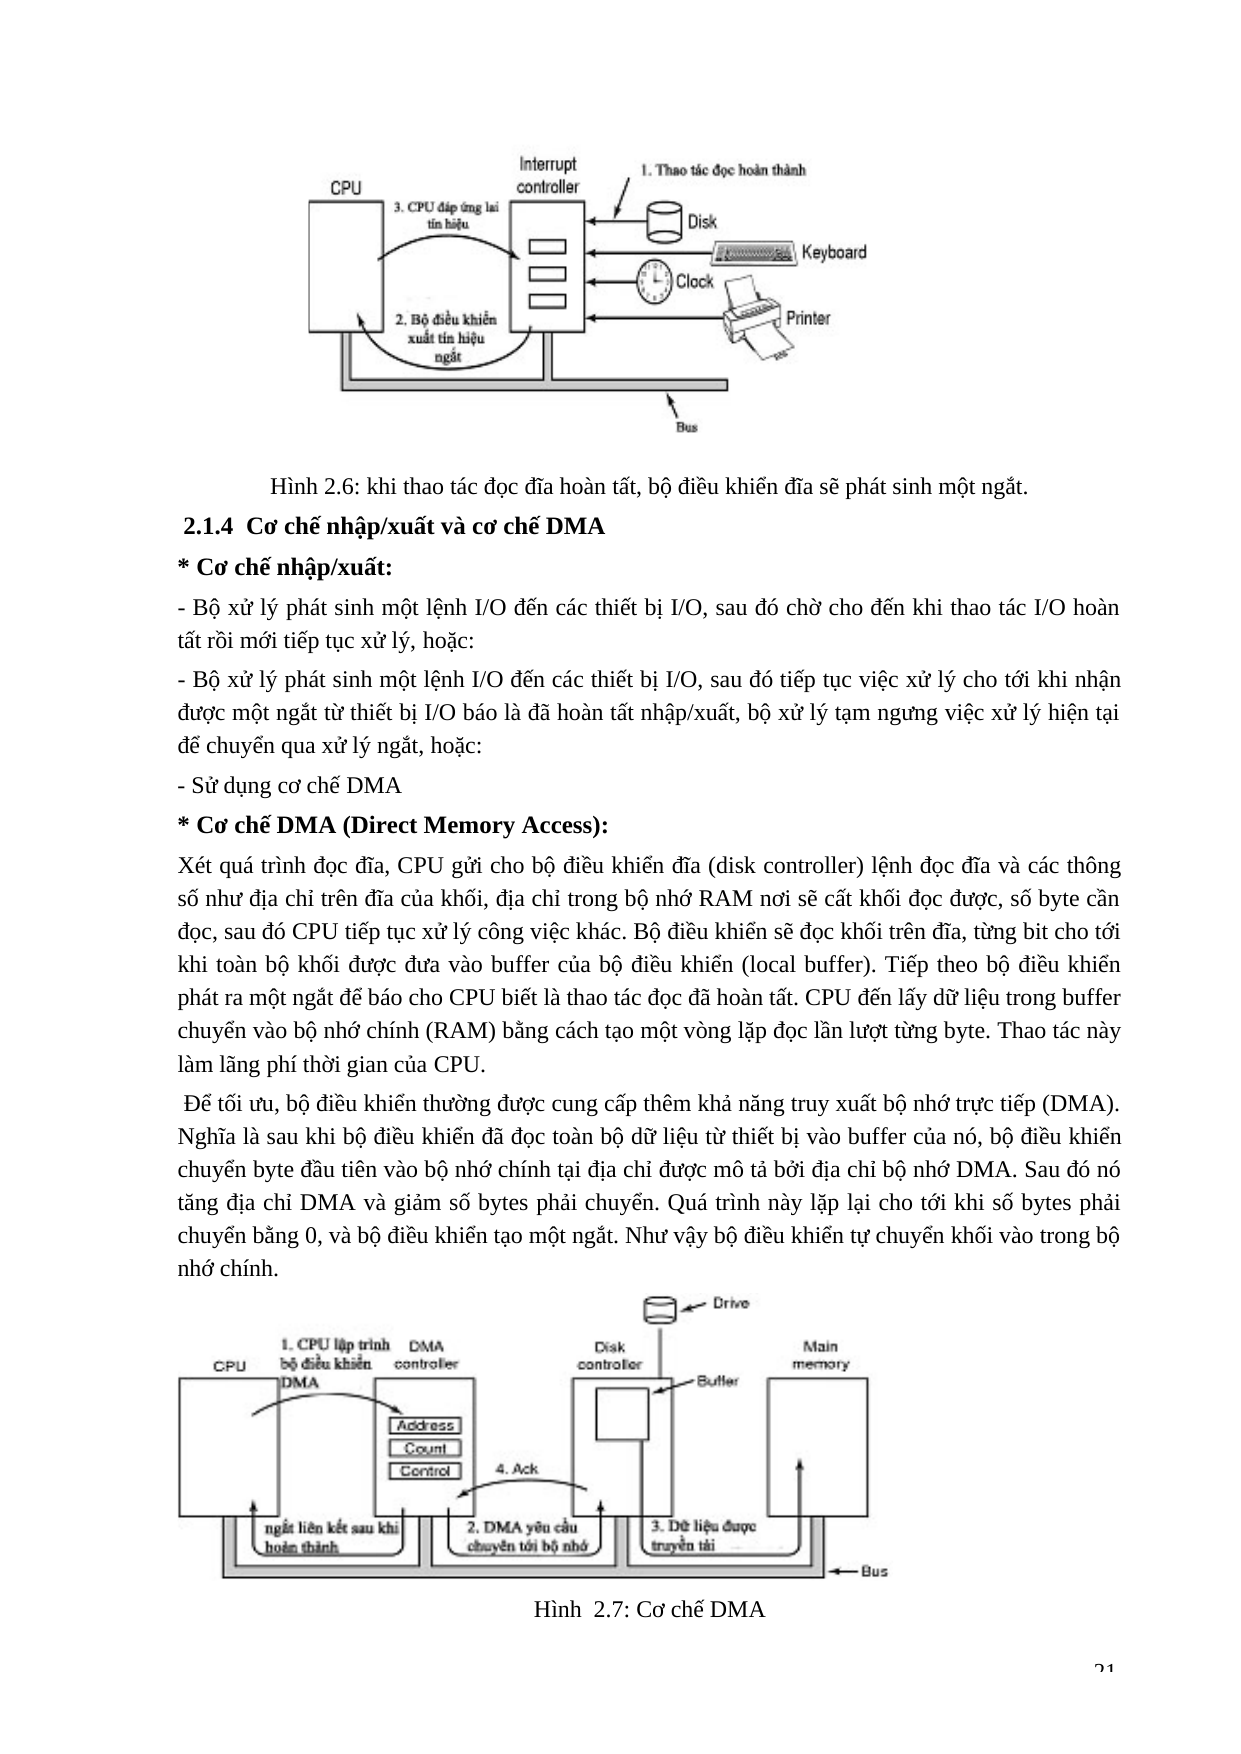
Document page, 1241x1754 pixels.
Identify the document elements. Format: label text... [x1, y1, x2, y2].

text Để tối ưu, bộ điều khiển thường được cung cấp thêm khả năng truy xuất bộ nhớ trực tiếp (DMA). Nghĩa là sau khi bộ điều khiển đã đọc toàn bộ dữ liệu từ thiết bị vào buffer của nó, bộ điều khiển chuyển byte đầu tiên vào bộ nhớ chính tại địa chỉ được mô tả bởi địa chỉ bộ nhớ DMA. Sau đó nó tăng địa chỉ DMA và giảm số bytes phải chuyển. Quá trình này lặp lại cho tới khi số bytes phải chuyển bằng 0, và bộ điều khiển tạo một ngắt. Như vậy bộ điều khiển tự chuyển khối vào trong bộ nhớ chính. [177, 1089, 1123, 1282]
text Hình 2.6: khi thao tác đọc đĩa hoàn tất, bộ điều khiển đĩa sẽ phát sinh một ngắt. [270, 472, 1146, 499]
list Bộ xử lý phát sinh một lệnh I/O đến các thiết bị I/O, sau đó tiếp tục việc xử lý cho tới khi nhận được một ngắt từ thiết bị I/O báo là đã hoàn tất nhập/xuất, bộ xử lý tạm ngưng việc xử lý hiện tại để chuyển qua xử lý ngắt, hoặc: [177, 665, 1123, 759]
picture [177, 1293, 894, 1581]
list Sử dụng cơ chế DMA [177, 771, 1146, 798]
list Bộ xử lý phát sinh một lệnh I/O đến các thiết bị I/O, sau đó chờ cho đến khi thao tác I/O hoàn tất rồi mới tiếp tục xử lý, hoặc: [177, 592, 1123, 653]
subtitle Cơ chế nhập/xuất và cơ chế DMA [183, 511, 1146, 540]
text Xét quá trình đọc đĩa, CPU gửi cho bộ điều khiển đĩa (disk controller) lệnh đọc đĩa và các thông số như địa chỉ trên đĩa của khối, địa chỉ trong bộ nhớ RAM nơi sẽ cất khối đọc được, số byte cần đọc, sau đó CPU tiếp tục xử lý công việc khác. Bộ điều khiển sẽ đọc khối trên đĩa, từng bit cho tới khi toàn bộ khối được đưa vào buffer của bộ điều khiển (local buffer). Tiếp theo bộ điều khiển phát ra một ngắt để báo cho CPU biết là thao tác đọc đã hoàn tất. CPU đến lấy dữ liệu trong buffer chuyển vào bộ nhớ chính (RAM) bằng cách tạo một vòng lặp đọc lần lượt từng byte. Thao tác này làm lãng phí thời gian của CPU. [177, 851, 1123, 1077]
subtitle Cơ chế DMA (Direct Memory Access): [177, 810, 1146, 839]
list Cơ chế nhập/xuất: [177, 552, 1146, 581]
picture [308, 118, 988, 460]
